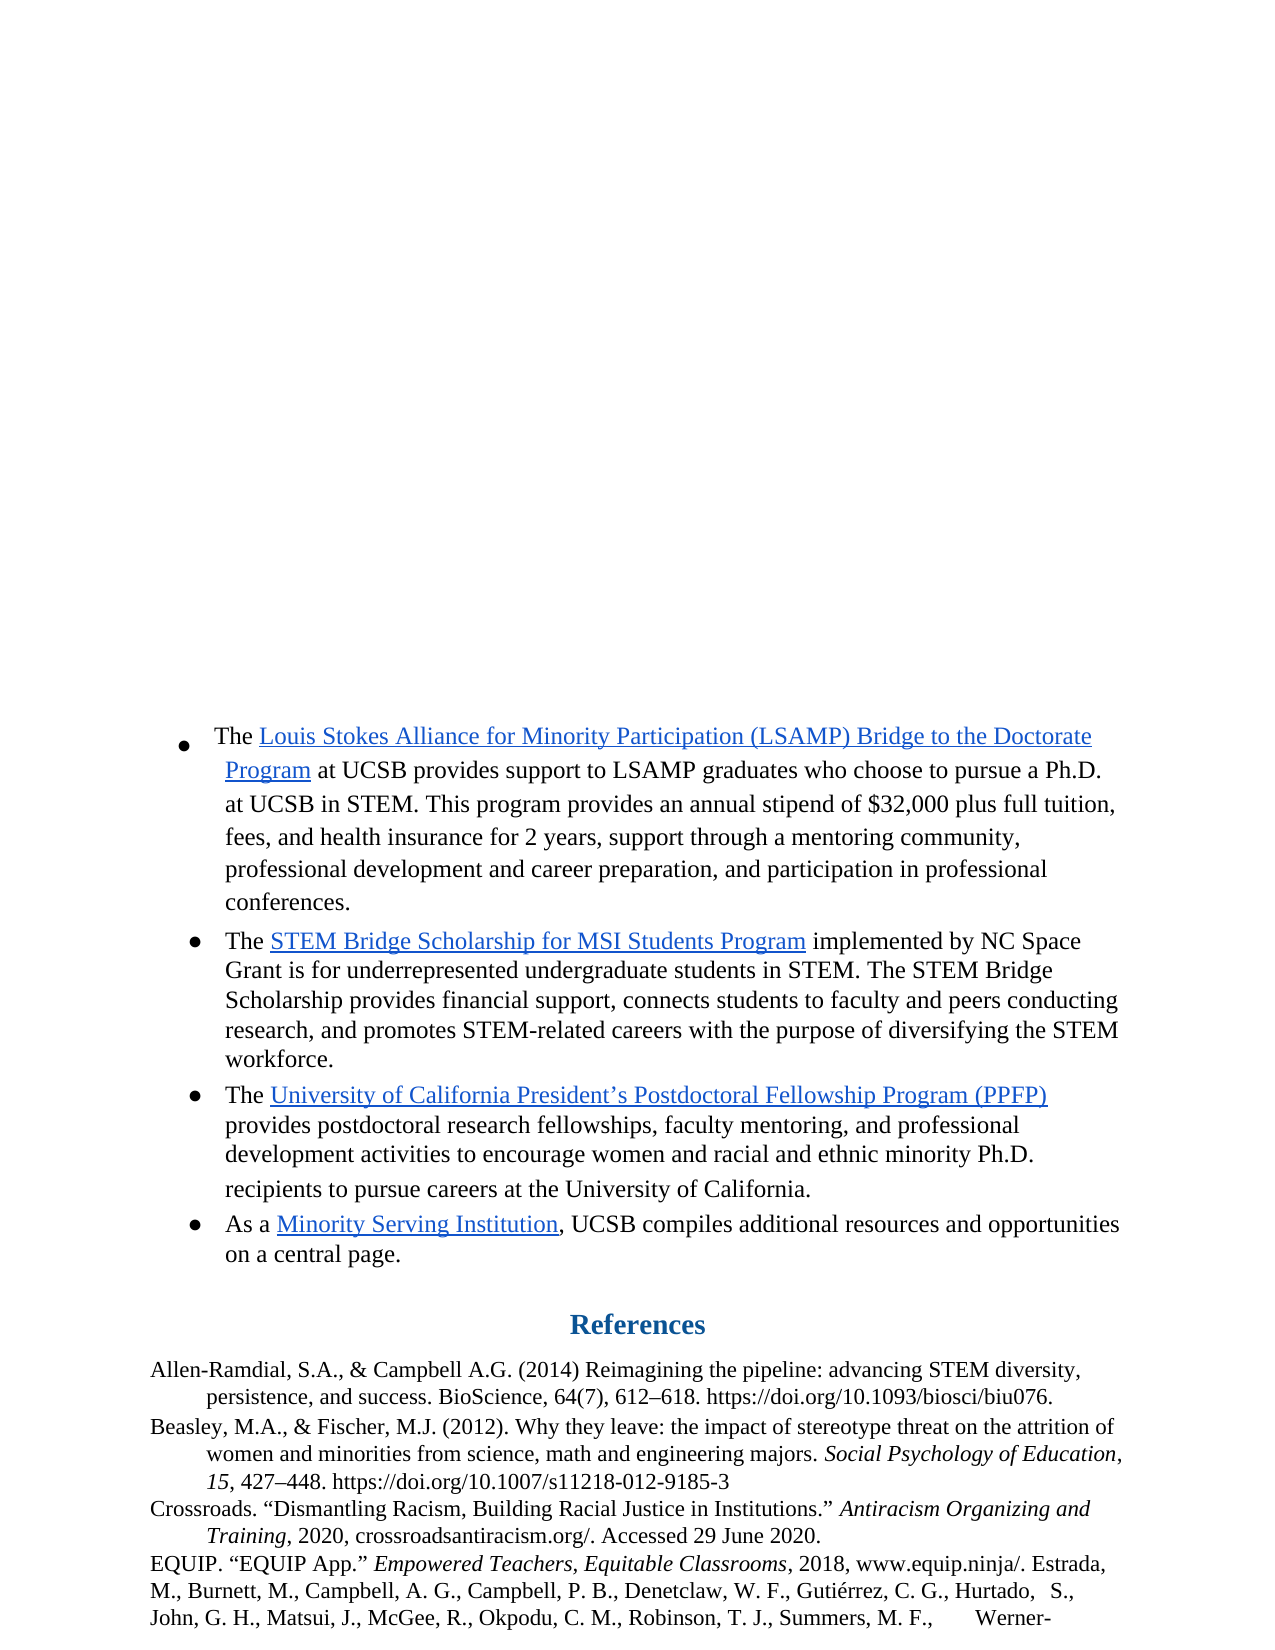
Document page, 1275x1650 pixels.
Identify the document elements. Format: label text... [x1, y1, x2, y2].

text Program​ at UCSB provides support to LSAMP graduates who choose to pursue a Ph.D. [958, 766, 1275, 782]
text ● The ​STEM Bridge Scholarship for MSI Students Program​ implemented by NC Space Grant is for underrepresented undergraduate students in STEM. The STEM Bridge Scholarship provides financial support, connects students to faculty and peers conducting research, and promotes STEM-related careers with the purpose of diversifying the STEM workforce. [187, 926, 1140, 1073]
text Allen-Ramdial, S.A., & Campbell A.G. (2014) Reimagining the pipeline: advancing STEM diversity, persistence, and success. BioScience, 64(7), 612–618. https://doi.org/10.1093/biosci/biu076. [150, 1356, 1095, 1410]
table_header The ​Louis Stokes Alliance for Minority Participation (LSAMP) Bridge to the Doctorate [201, 725, 1181, 762]
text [150, 1550, 1125, 1632]
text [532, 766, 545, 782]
text ● The ​University of California President’s Postdoctoral Fellowship Program (PPFP) provides postdoctoral research fellowships, faculty mentoring, and professional development activities to encourage women and racial and ethnic minority Ph.D. [187, 1080, 1050, 1168]
text Beasley, M.A., & Fischer, M.J. (2012). Why they leave: the impact of stereotype threat on the attrition of women and minorities from science, math and engineering majors. ​Social Psychology of Education​, 15​, 427–448. https://doi.org/10.1007/s11218-012-9185-3 Crossroads. “Dismantling Racism, Building Racial Justice in Institutions.” ​Antiracism Organizing and Training​, 2020, crossroadsantiracism.org/. Accessed 29 June 2020. [150, 1413, 1140, 1549]
text ● As a ​Minority Serving Institution​, UCSB compiles additional resources and opportunities on a central page. [187, 1209, 1140, 1268]
table_header ● [83, 725, 201, 762]
text Program​ at UCSB provides support to LSAMP graduates who choose to pursue a Ph.D. [544, 766, 959, 782]
text recipients to pursue careers at the University of California. [225, 1176, 1275, 1203]
text at UCSB in STEM. This program provides an annual stipend of $32,000 plus full tuition, fees, and health insurance for 2 years, support through a mentoring community, professional development and career preparation, and participation in professional conferences. [225, 789, 1125, 916]
text References [0, 1309, 1275, 1341]
